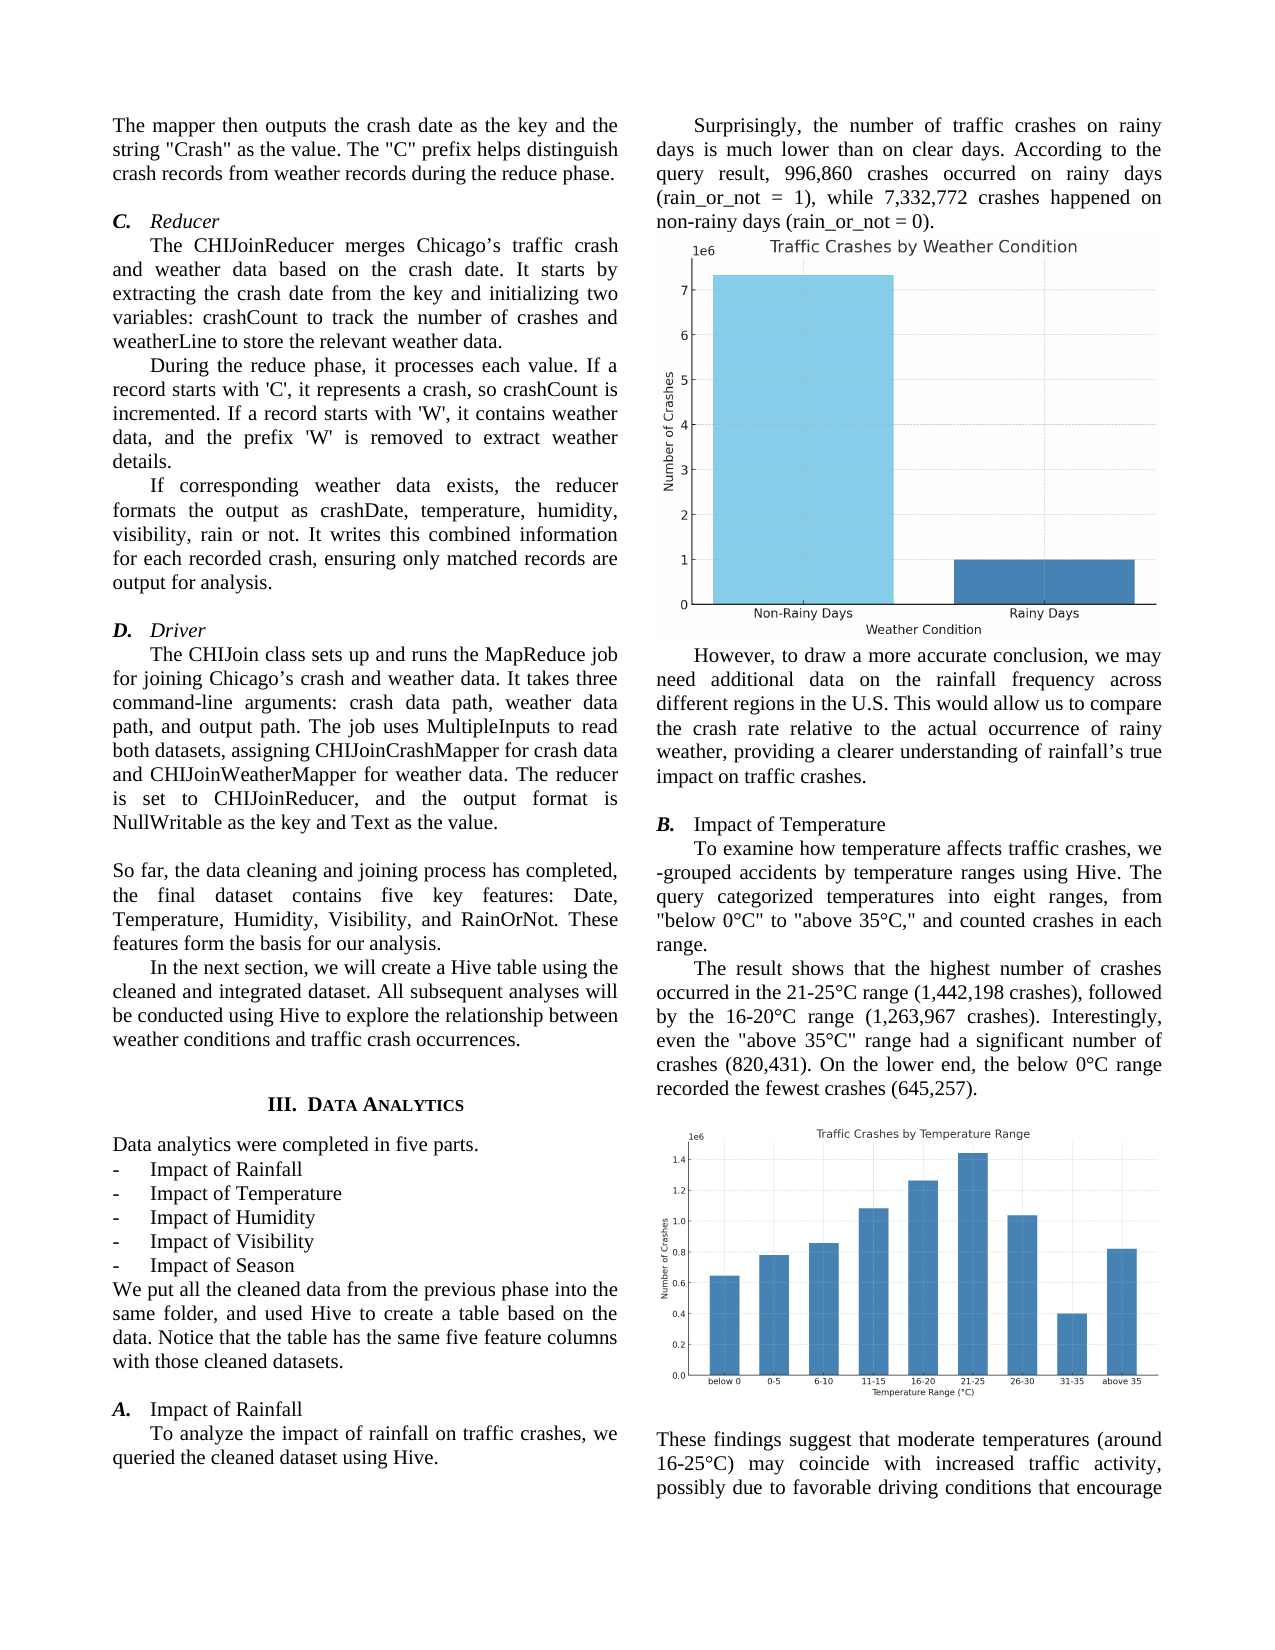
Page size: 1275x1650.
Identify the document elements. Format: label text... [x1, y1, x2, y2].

list Impact of Temperature [656, 812, 1162, 836]
list Impact of Humidity [112, 1204, 619, 1229]
list Impact of Visibility [112, 1229, 619, 1253]
text The result shows that the highest number of crashes occurred in the 21-25°C range (1,442,198 crashes), followed by the 16-20°C range (1,263,967 crashes). Interestingly, even the "above 35°C" range had a significant number of crashes (820,431). On the lower end, the below 0°C range recorded the fewest crashes (645,257). [656, 956, 1162, 1100]
text The mapper then outputs the crash date as the key and the string "Crash" as the value. The "C" prefix helps distinguish crash records from weather records during the reduce phase. [112, 112, 619, 185]
list Driver [112, 618, 619, 642]
picture [656, 1124, 1163, 1402]
list Impact of Season [112, 1253, 619, 1277]
text To examine how temperature affects traffic crashes, we -grouped accidents by temperature ranges using Hive. The query categorized temperatures into eight ranges, from "below 0°C" to "above 35°C," and counted crashes in each range. [656, 836, 1162, 956]
text Surprisingly, the number of traffic crashes on rainy days is much lower than on clear days. According to the query result, 996,860 crashes occurred on rainy days (rain_or_not = 1), while 7,332,772 crashes happened on non-rainy days (rain_or_not = 0). [656, 112, 1162, 232]
text III. Data Analytics [112, 1092, 619, 1116]
list Reducer [112, 209, 619, 233]
text We put all the cleaned data from the previous phase into the same folder, and used Hive to create a table based on the data. Notice that the table has the same five feature columns with those cleaned datasets. [112, 1277, 619, 1373]
text The CHIJoinReducer merges Chicago’s traffic crash and weather data based on the crash date. It starts by extracting the crash date from the key and initializing two variables: crashCount to track the number of crashes and weatherLine to store the relevant weather data. [112, 233, 619, 353]
list Impact of Rainfall [112, 1156, 619, 1181]
list Impact of Rainfall [112, 1397, 619, 1421]
text To analyze the impact of rainfall on traffic crashes, we queried the cleaned dataset using Hive. [112, 1421, 619, 1469]
text So far, the data cleaning and joining process has completed, the final dataset contains five key features: Date, Temperature, Humidity, Visibility, and RainOrNot. These features form the basis for our analysis. [112, 858, 619, 955]
picture [656, 232, 1163, 644]
text During the reduce phase, it processes each value. If a record starts with 'C', it represents a crash, so crashCount is incremented. If a record starts with 'W', it contains weather data, and the prefix 'W' is removed to extract weather details. [112, 353, 619, 473]
list Impact of Temperature [112, 1181, 619, 1204]
text However, to draw a more accurate conclusion, we may need additional data on the rainfall frequency across different regions in the U.S. This would allow us to compare the crash rate relative to the actual occurrence of rainy weather, providing a clearer understanding of rainfall’s true impact on traffic crashes. [656, 644, 1162, 788]
text The CHIJoin class sets up and runs the MapReduce job for joining Chicago’s crash and weather data. It takes three command-line arguments: crash data path, weather data path, and output path. The job uses MultipleInputs to read both datasets, assigning CHIJoinCrashMapper for crash data and CHIJoinWeatherMapper for weather data. The reducer is set to CHIJoinReducer, and the output format is NullWritable as the key and Text as the value. [112, 642, 619, 834]
text Data analytics were completed in five parts. [112, 1132, 619, 1156]
text If corresponding weather data exists, the reducer formats the output as crashDate, temperature, humidity, visibility, rain or not. It writes this combined information for each recorded crash, ensuring only matched records are output for analysis. [112, 473, 619, 594]
text In the next section, we will create a Hive table using the cleaned and integrated dataset. All subsequent analyses will be conducted using Hive to explore the relationship between weather conditions and traffic crash occurrences. [112, 955, 619, 1051]
